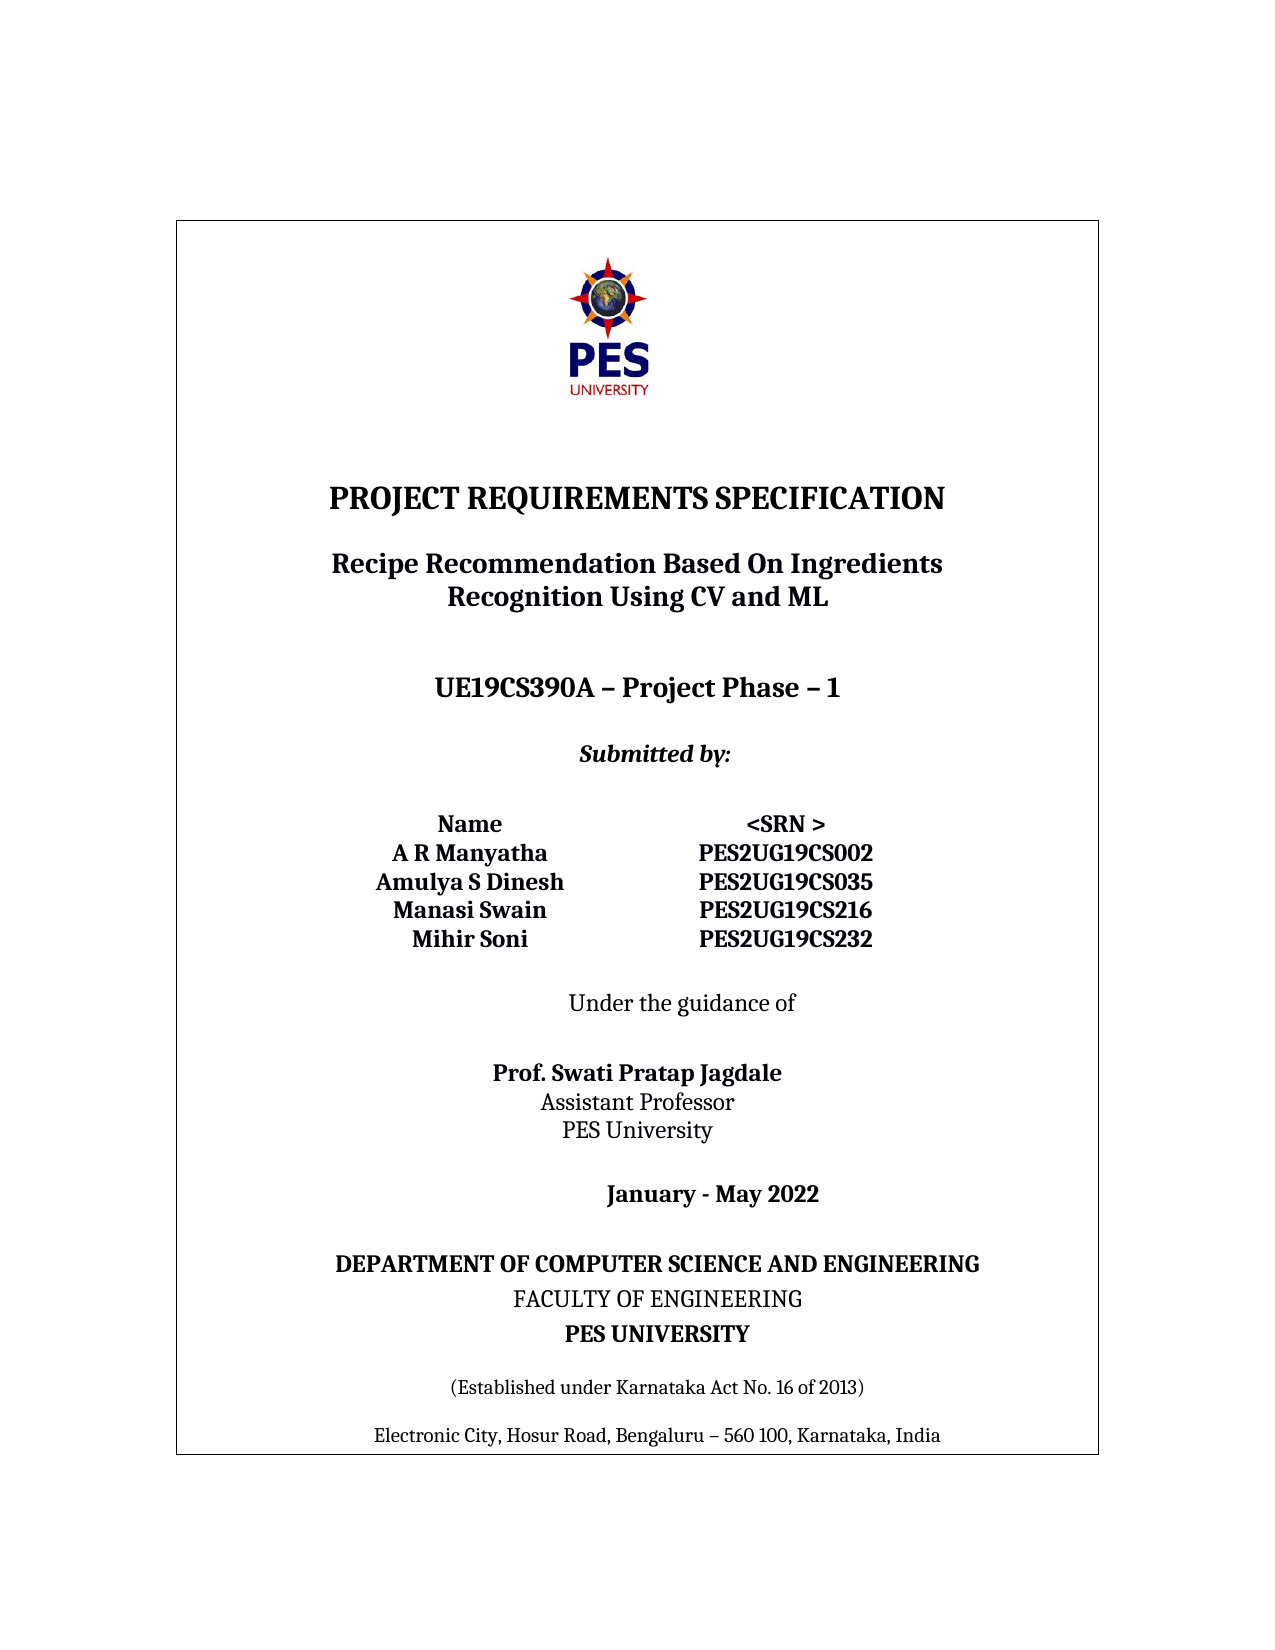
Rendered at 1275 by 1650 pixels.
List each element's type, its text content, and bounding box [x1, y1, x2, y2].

table_header PROJECT REQUIREMENTS SPECIFICATION Recipe Recommendation Based On Ingredients Recognition Using CV and ML UE19CS390A – Project Phase – 1 Submitted by: Under the guidance of January - May 2022 DEPARTMENT OF COMPUTER SCIENCE AND ENGINEERING FACULTY OF ENGINEERING PES UNIVERSITY (Established under Karnataka Act No. 16 of 2013) Electronic City, Hosur Road, Bengaluru – 560 100, Karnataka, India [177, 221, 1098, 1454]
